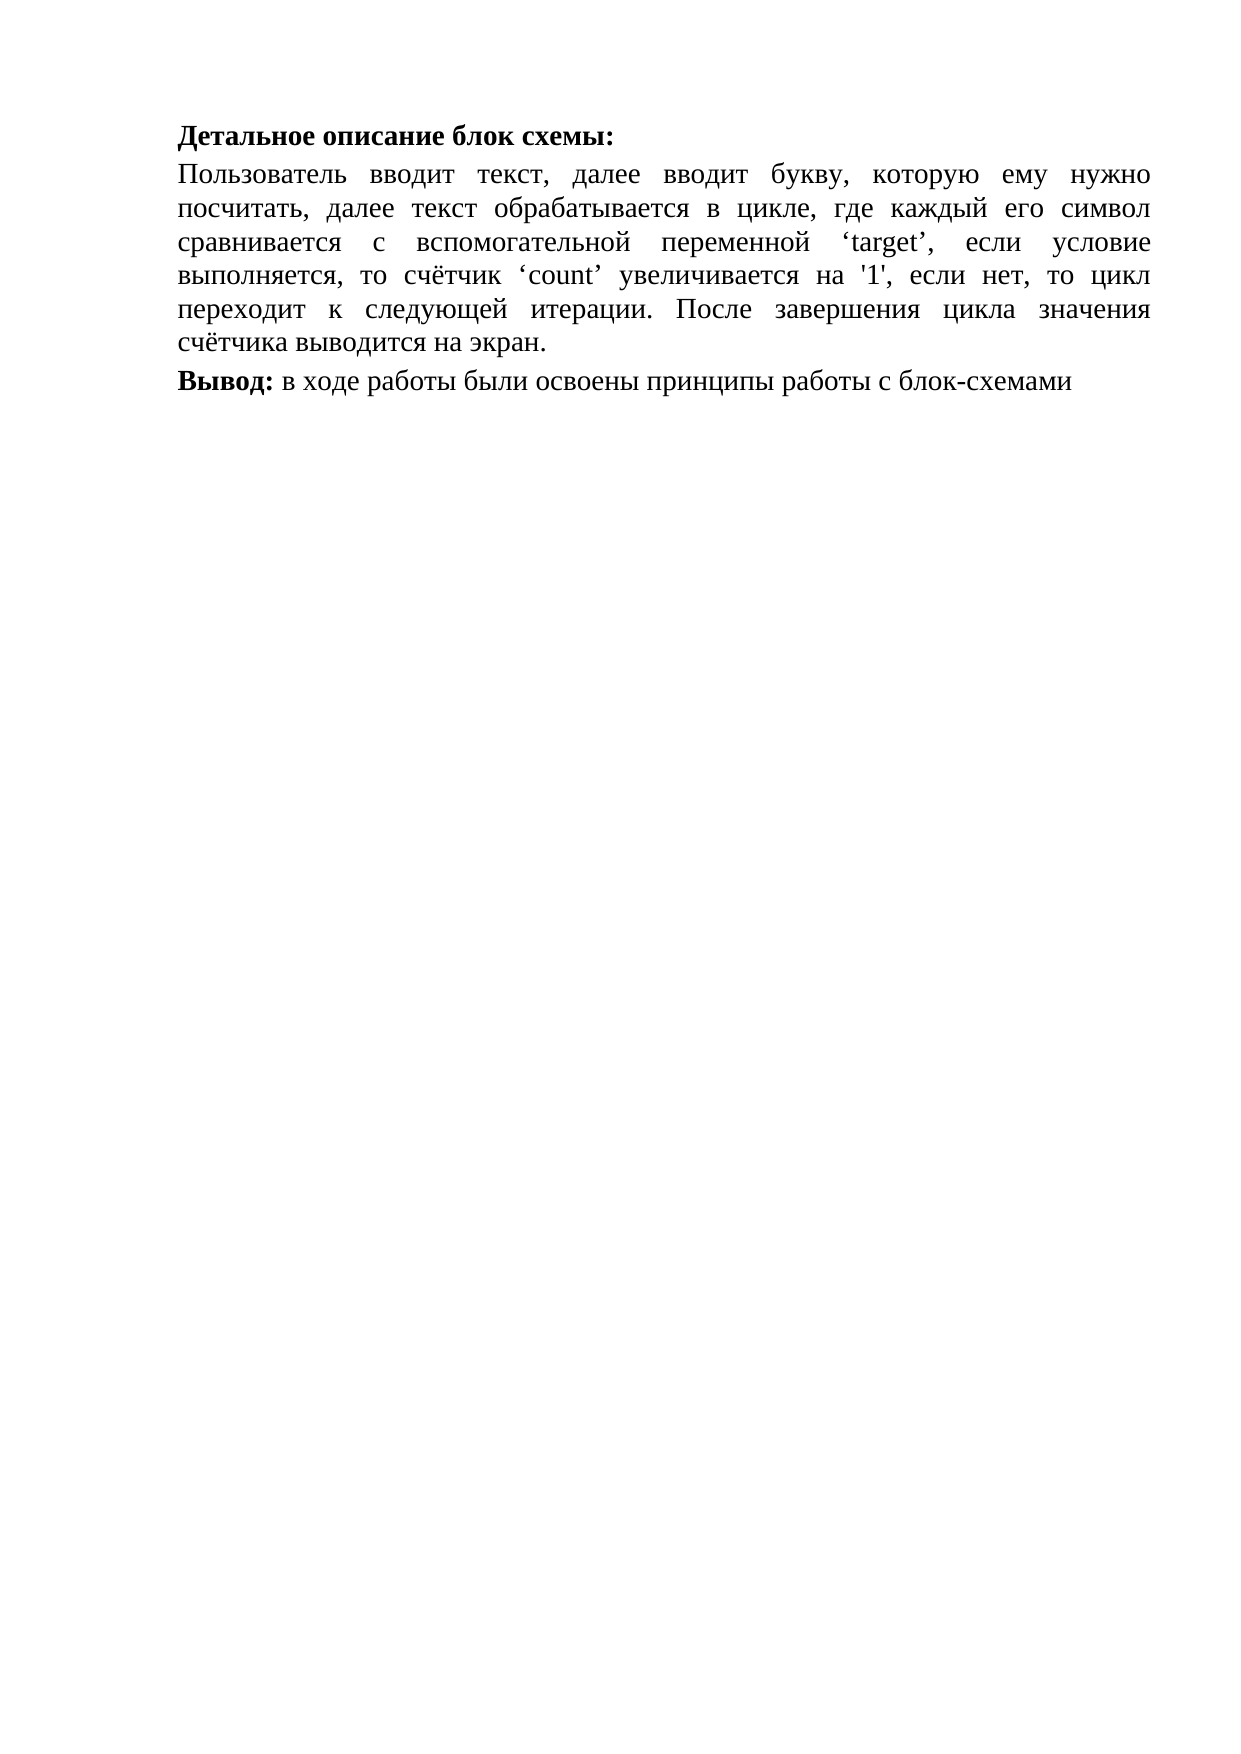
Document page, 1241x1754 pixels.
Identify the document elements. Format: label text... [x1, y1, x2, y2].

text Детальное описание блок схемы: [177, 118, 1152, 152]
text Вывод: в ходе работы были освоены принципы работы с блок-схемами [177, 363, 1152, 396]
text Пользователь вводит текст, далее вводит букву, которую ему нужно посчитать, далее текст обрабатывается в цикле, где каждый его символ сравнивается c вспомогательной переменной ‘target’, если условие выполняется, то счётчик ‘count’ увеличивается на '1', если нет, то цикл переходит к следующей итерации. После завершения цикла значения счётчика выводится на экран. [177, 157, 1152, 358]
